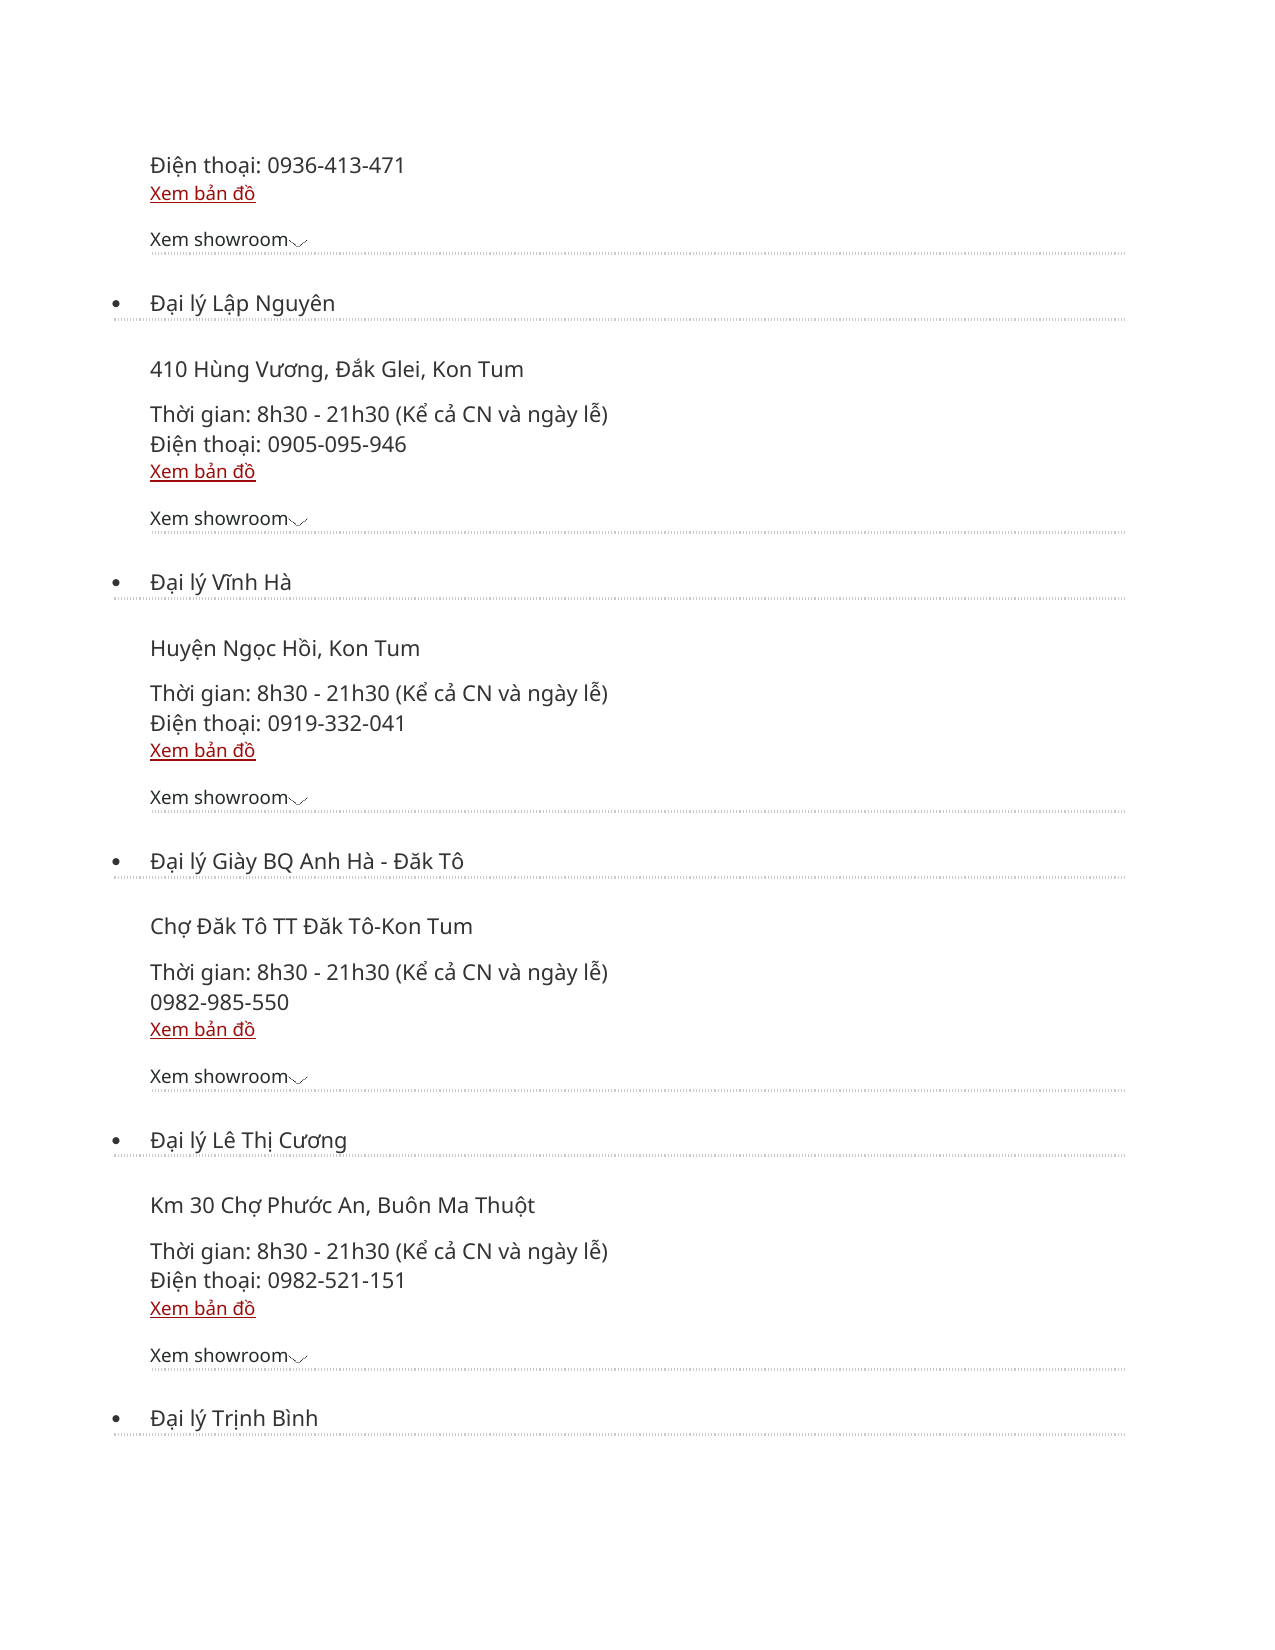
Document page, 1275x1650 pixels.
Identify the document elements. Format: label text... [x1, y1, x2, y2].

text Điện thoại: 0919-332-041 [150, 708, 1125, 737]
text 410 Hùng Vương, Đắk Glei, Kon Tum [150, 337, 1125, 383]
text Km 30 Chợ Phước An, Buôn Ma Thuột [150, 1173, 1125, 1220]
text Điện thoại: 0982-521-151 [150, 1265, 1125, 1295]
picture [288, 1076, 308, 1084]
text Xem bản đồ [150, 1016, 1125, 1042]
text Xem showroom [150, 484, 1125, 534]
text Xem bản đồ [150, 459, 1125, 484]
text Huyện Ngọc Hồi, Kon Tum [150, 615, 1125, 662]
list Đại lý Trịnh Bình [112, 1386, 1125, 1436]
text Thời gian: 8h30 - 21h30 (Kể cả CN và ngày lễ) [150, 1236, 1125, 1265]
text Xem bản đồ [150, 180, 1125, 205]
picture [288, 518, 308, 526]
text 0982-985-550 [150, 987, 1125, 1016]
list Đại lý Vĩnh Hà [112, 550, 1125, 600]
text Thời gian: 8h30 - 21h30 (Kể cả CN và ngày lễ) [150, 678, 1125, 708]
text Thời gian: 8h30 - 21h30 (Kể cả CN và ngày lễ) [150, 399, 1125, 429]
text Chợ Đăk Tô TT Đăk Tô-Kon Tum [150, 894, 1125, 941]
text Xem bản đồ [150, 737, 1125, 763]
text Điện thoại: 0936-413-471 [150, 150, 1125, 180]
text Xem bản đồ [150, 1295, 1125, 1321]
picture [288, 797, 308, 805]
list Đại lý Giày BQ Anh Hà - Đăk Tô [112, 829, 1125, 879]
picture [288, 1355, 308, 1363]
text Xem showroom [150, 1042, 1125, 1092]
text Xem showroom [150, 1321, 1125, 1371]
text Xem showroom [150, 205, 1125, 255]
list Đại lý Lập Nguyên [112, 271, 1125, 321]
picture [288, 240, 308, 247]
text Điện thoại: 0905-095-946 [150, 429, 1125, 459]
text Thời gian: 8h30 - 21h30 (Kể cả CN và ngày lễ) [150, 957, 1125, 987]
list Đại lý Lê Thị Cương [112, 1107, 1125, 1157]
text Xem showroom [150, 763, 1125, 813]
